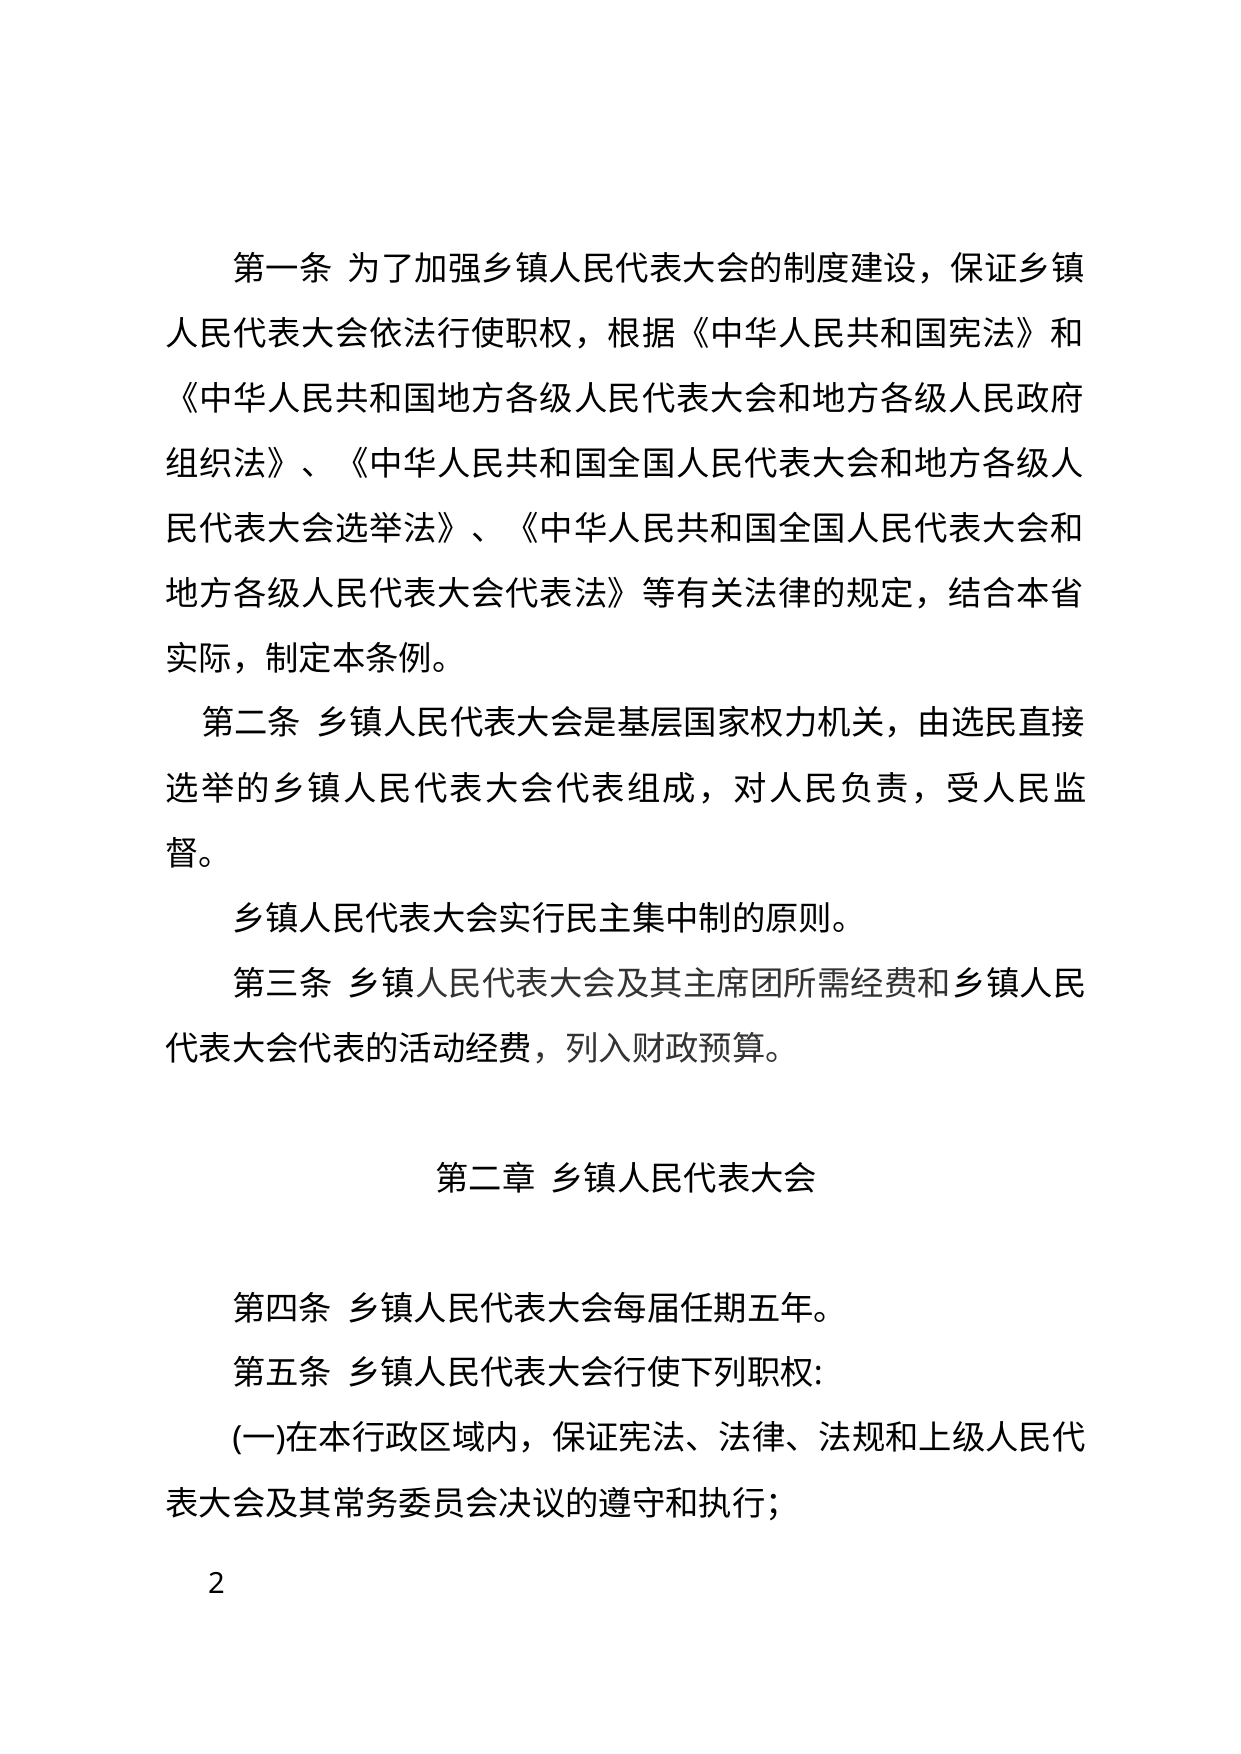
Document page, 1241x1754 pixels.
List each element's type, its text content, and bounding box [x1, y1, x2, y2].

text 乡镇人民代表大会实行民主集中制的原则。 [165, 883, 1087, 948]
text 第三条 乡镇人民代表大会及其主席团所需经费和乡镇人民代表大会代表的活动经费，列入财政预算。 [165, 948, 1087, 1078]
text 第四条 乡镇人民代表大会每届任期五年。 [165, 1273, 1087, 1338]
text 第一条 为了加强乡镇人民代表大会的制度建设，保证乡镇人民代表大会依法行使职权，根据《中华人民共和国宪法》和《中华人民共和国地方各级人民代表大会和地方各级人民政府组织法》、《中华人民共和国全国人民代表大会和地方各级人民代表大会选举法》、《中华人民共和国全国人民代表大会和地方各级人民代表大会代表法》等有关法律的规定，结合本省实际，制定本条例。 第二条 乡镇人民代表大会是基层国家权力机关，由选民直接选举的乡镇人民代表大会代表组成，对人民负责，受人民监督。 [165, 233, 1087, 883]
text 第五条 乡镇人民代表大会行使下列职权: [165, 1338, 1087, 1403]
list 第二章 乡镇人民代表大会 [165, 1143, 1087, 1208]
text (一)在本行政区域内，保证宪法、法律、法规和上级人民代表大会及其常务委员会决议的遵守和执行； [165, 1403, 1087, 1533]
